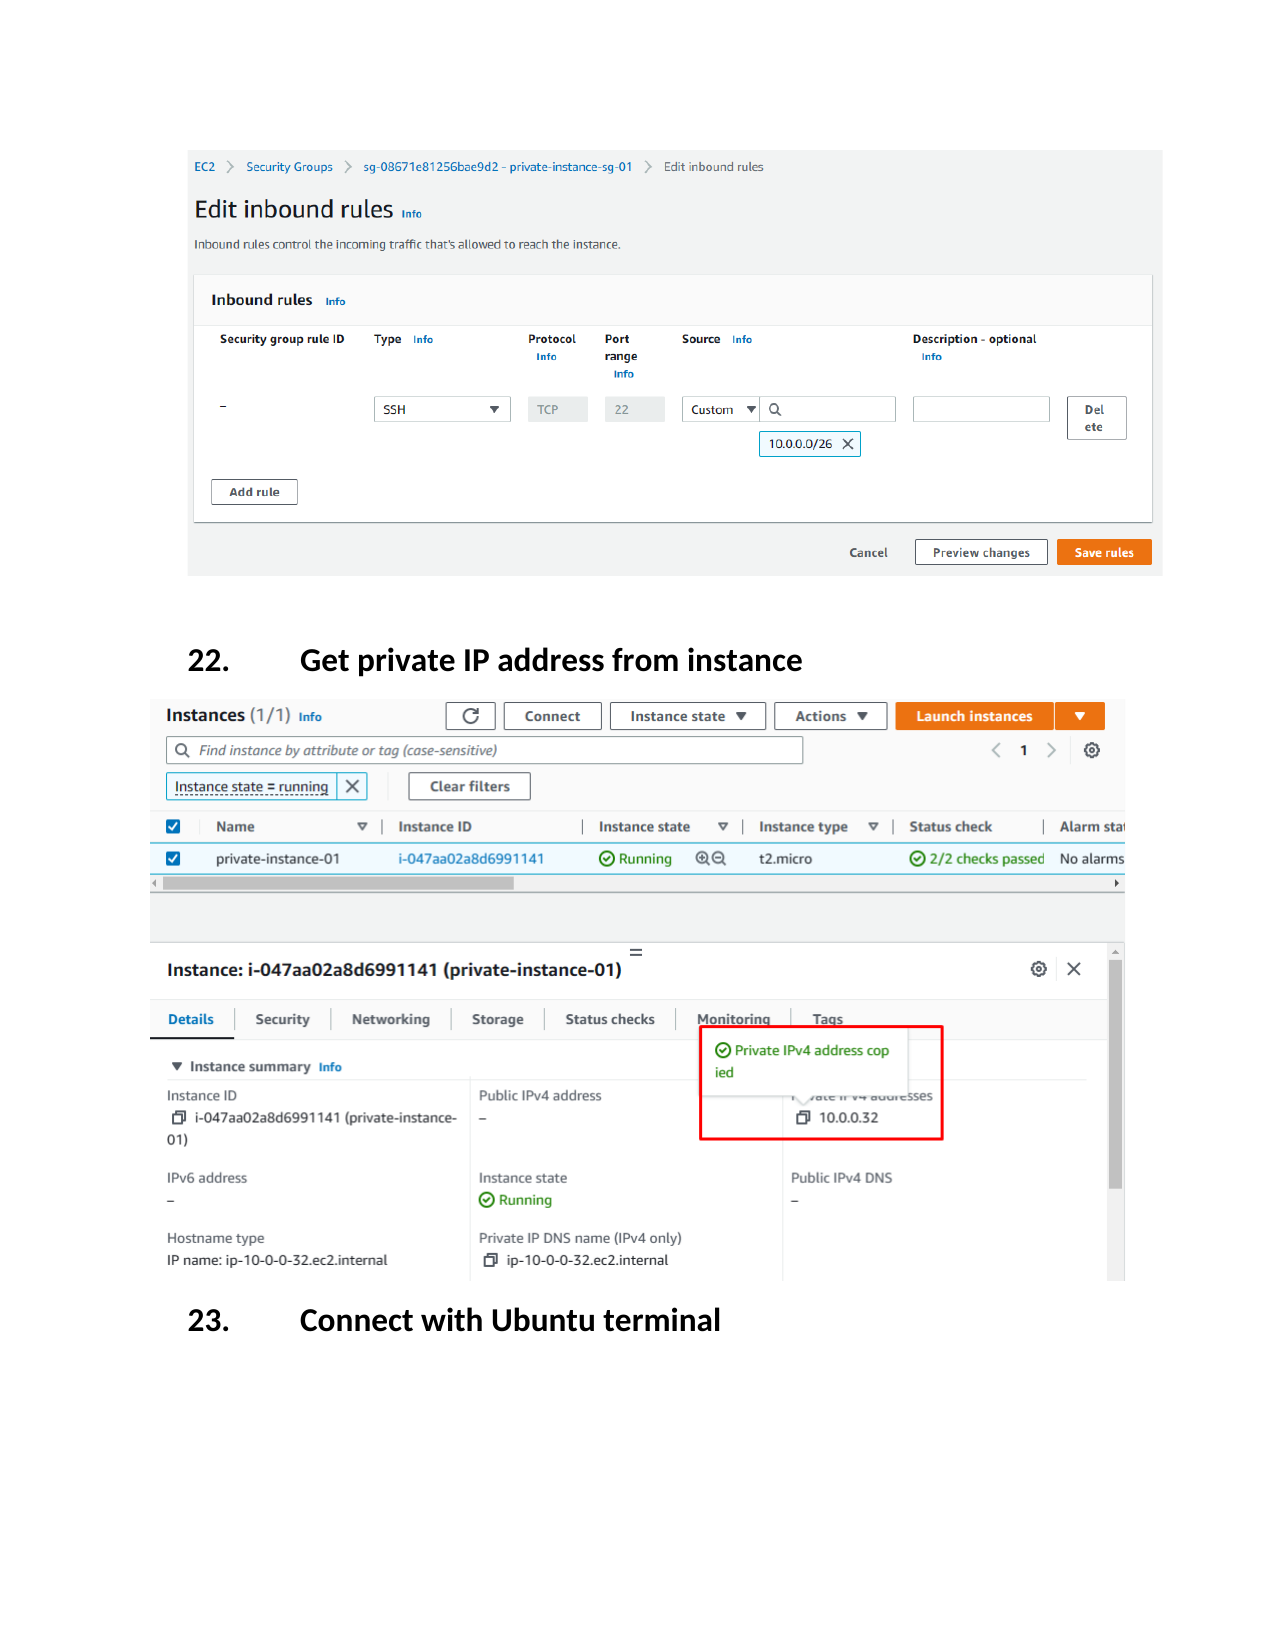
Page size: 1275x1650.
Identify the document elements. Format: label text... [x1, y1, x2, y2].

picture [150, 699, 1125, 1281]
list Connect with Ubuntu terminal [187, 1299, 1125, 1340]
list Get private IP address from instance [187, 639, 1125, 679]
picture [187, 150, 1163, 576]
